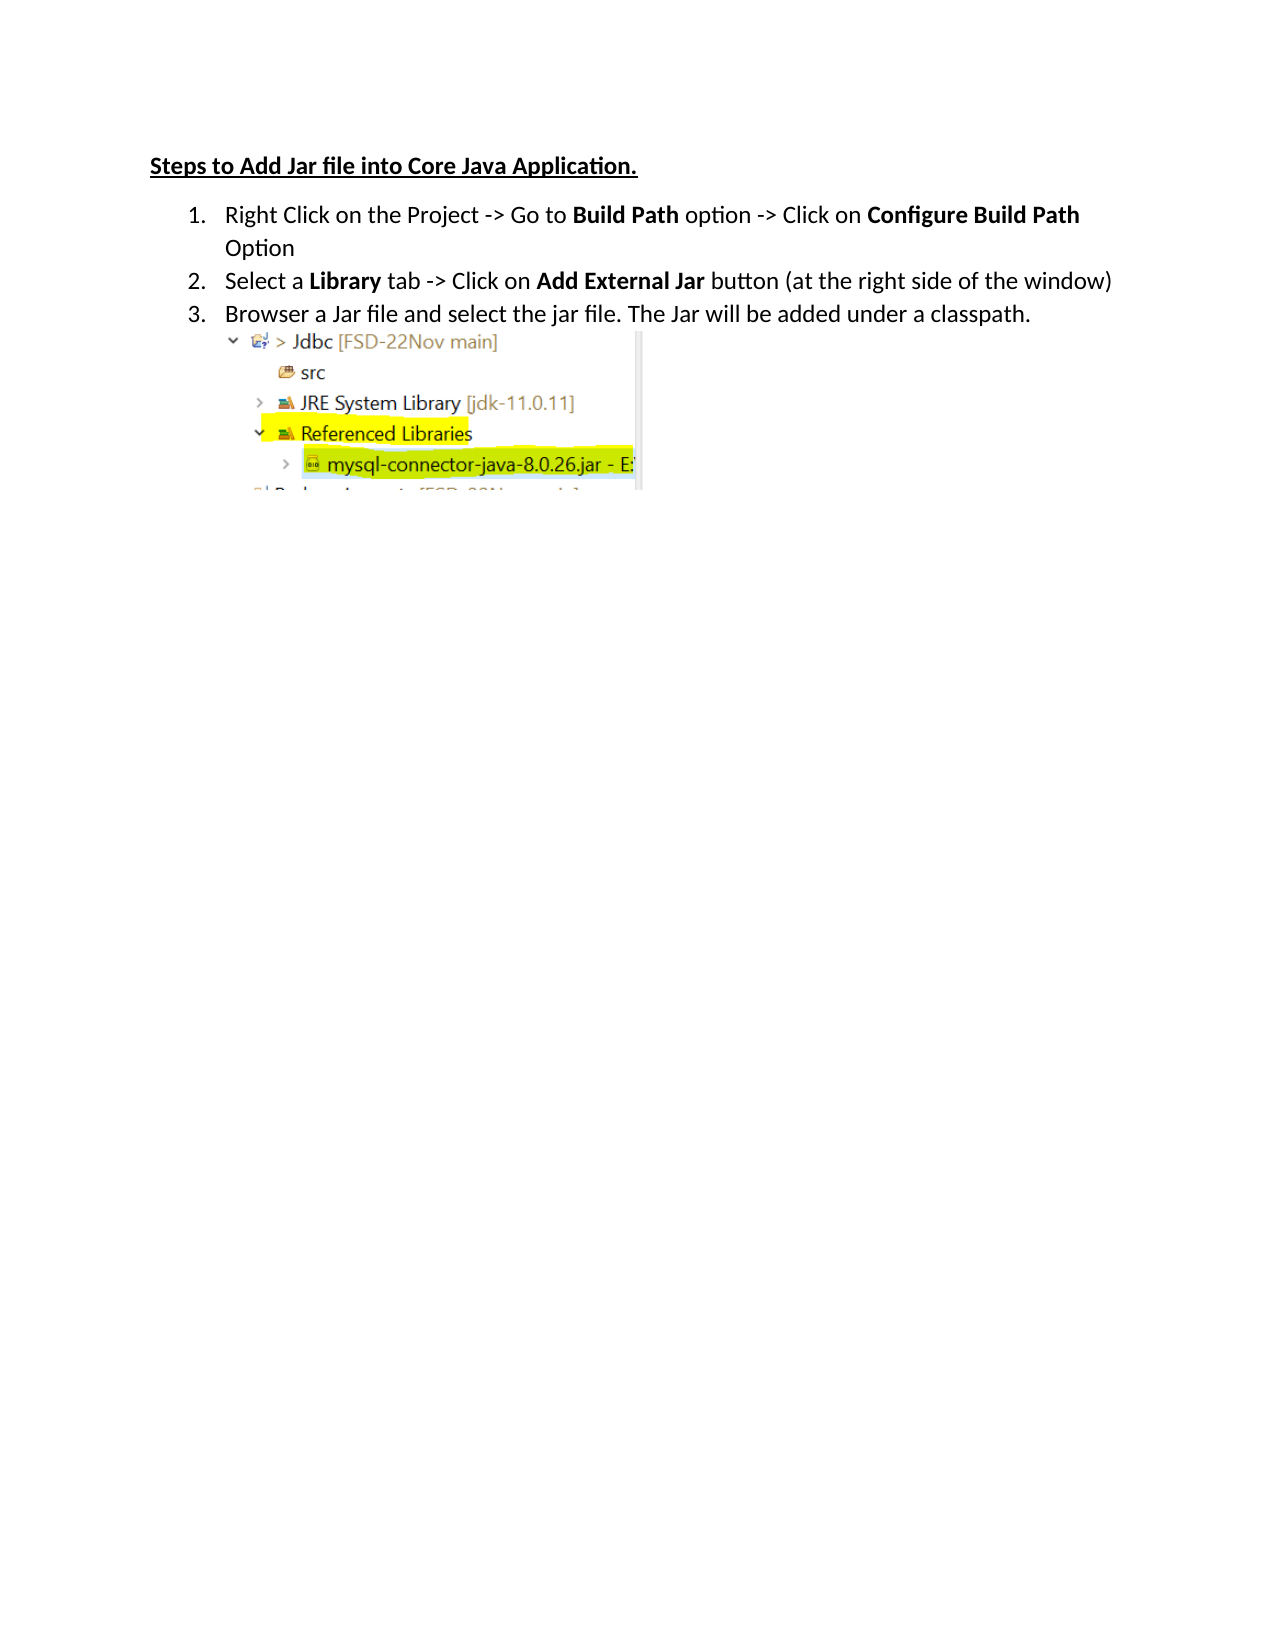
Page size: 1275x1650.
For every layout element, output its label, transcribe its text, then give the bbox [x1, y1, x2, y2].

list Right Click on the Project -> Go to Build Path option -> Click on Configure Build Path Option [187, 199, 1125, 263]
list Select a Library tab -> Click on Add External Jar button (at the right side of the window) [187, 265, 1125, 296]
list Browser a Jar file and select the jar file. The Jar will be added under a classpath. [187, 298, 1125, 329]
picture [225, 331, 643, 490]
text Steps to Add Jar file into Core Java Application. [150, 150, 1125, 181]
